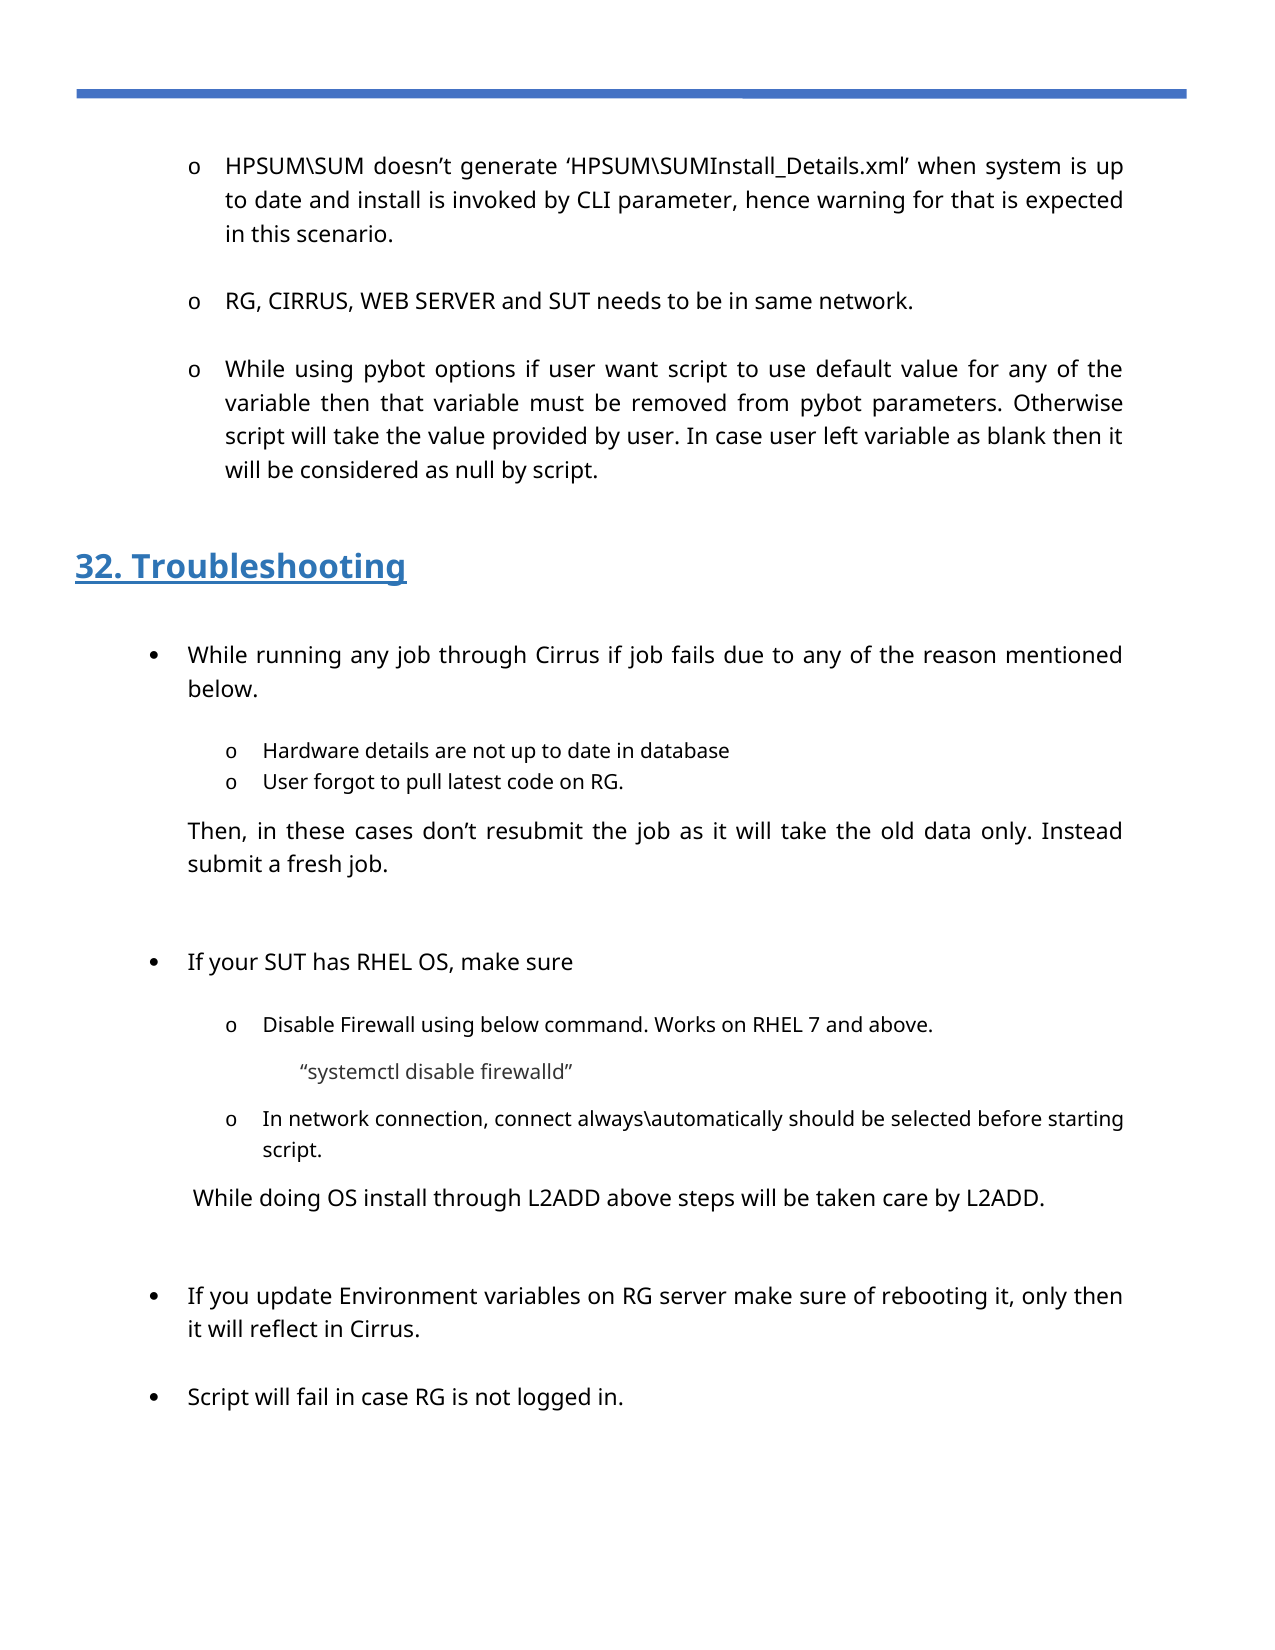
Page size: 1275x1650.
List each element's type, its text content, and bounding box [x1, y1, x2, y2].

list While running any job through Cirrus if job fails due to any of the reason mentioned below. [150, 639, 1125, 704]
list Hardware details are not up to date in database [225, 737, 1125, 765]
list If your SUT has RHEL OS, make sure [150, 946, 1125, 977]
list In network connection, connect always\automatically should be selected before starting script. [225, 1104, 1125, 1163]
text While doing OS install through L2ADD above steps will be taken care by L2ADD. [187, 1182, 1125, 1214]
list If you update Environment variables on RG server make sure of rebooting it, only then it will reflect in Cirrus. [150, 1280, 1125, 1345]
list Script will fail in case RG is not logged in. [150, 1381, 1125, 1412]
list While using pybot options if user want script to use default value for any of the variable then that variable must be removed from pybot parameters. Otherwise script will take the value provided by user. In case user left variable as blank then it will be considered as null by script. [187, 353, 1125, 485]
list User forgot to pull latest code on RG. [225, 767, 1125, 796]
list Disable Firewall using below command. Works on RHEL 7 and above. [225, 1010, 1125, 1038]
list HPSUM\SUM doesn’t generate ‘HPSUM\SUMInstall_Details.xml’ when system is up to date and install is invoked by CLI parameter, hence warning for that is expected in this scenario. [187, 150, 1125, 249]
text Then, in these cases don’t resubmit the job as it will take the old data only. Instead submit a fresh job. [187, 815, 1125, 880]
subtitle 32. Troubleshooting [75, 543, 1125, 588]
text “systemctl disable firewalld” [300, 1057, 1125, 1086]
list RG, CIRRUS, WEB SERVER and SUT needs to be in same network. [187, 285, 1125, 316]
